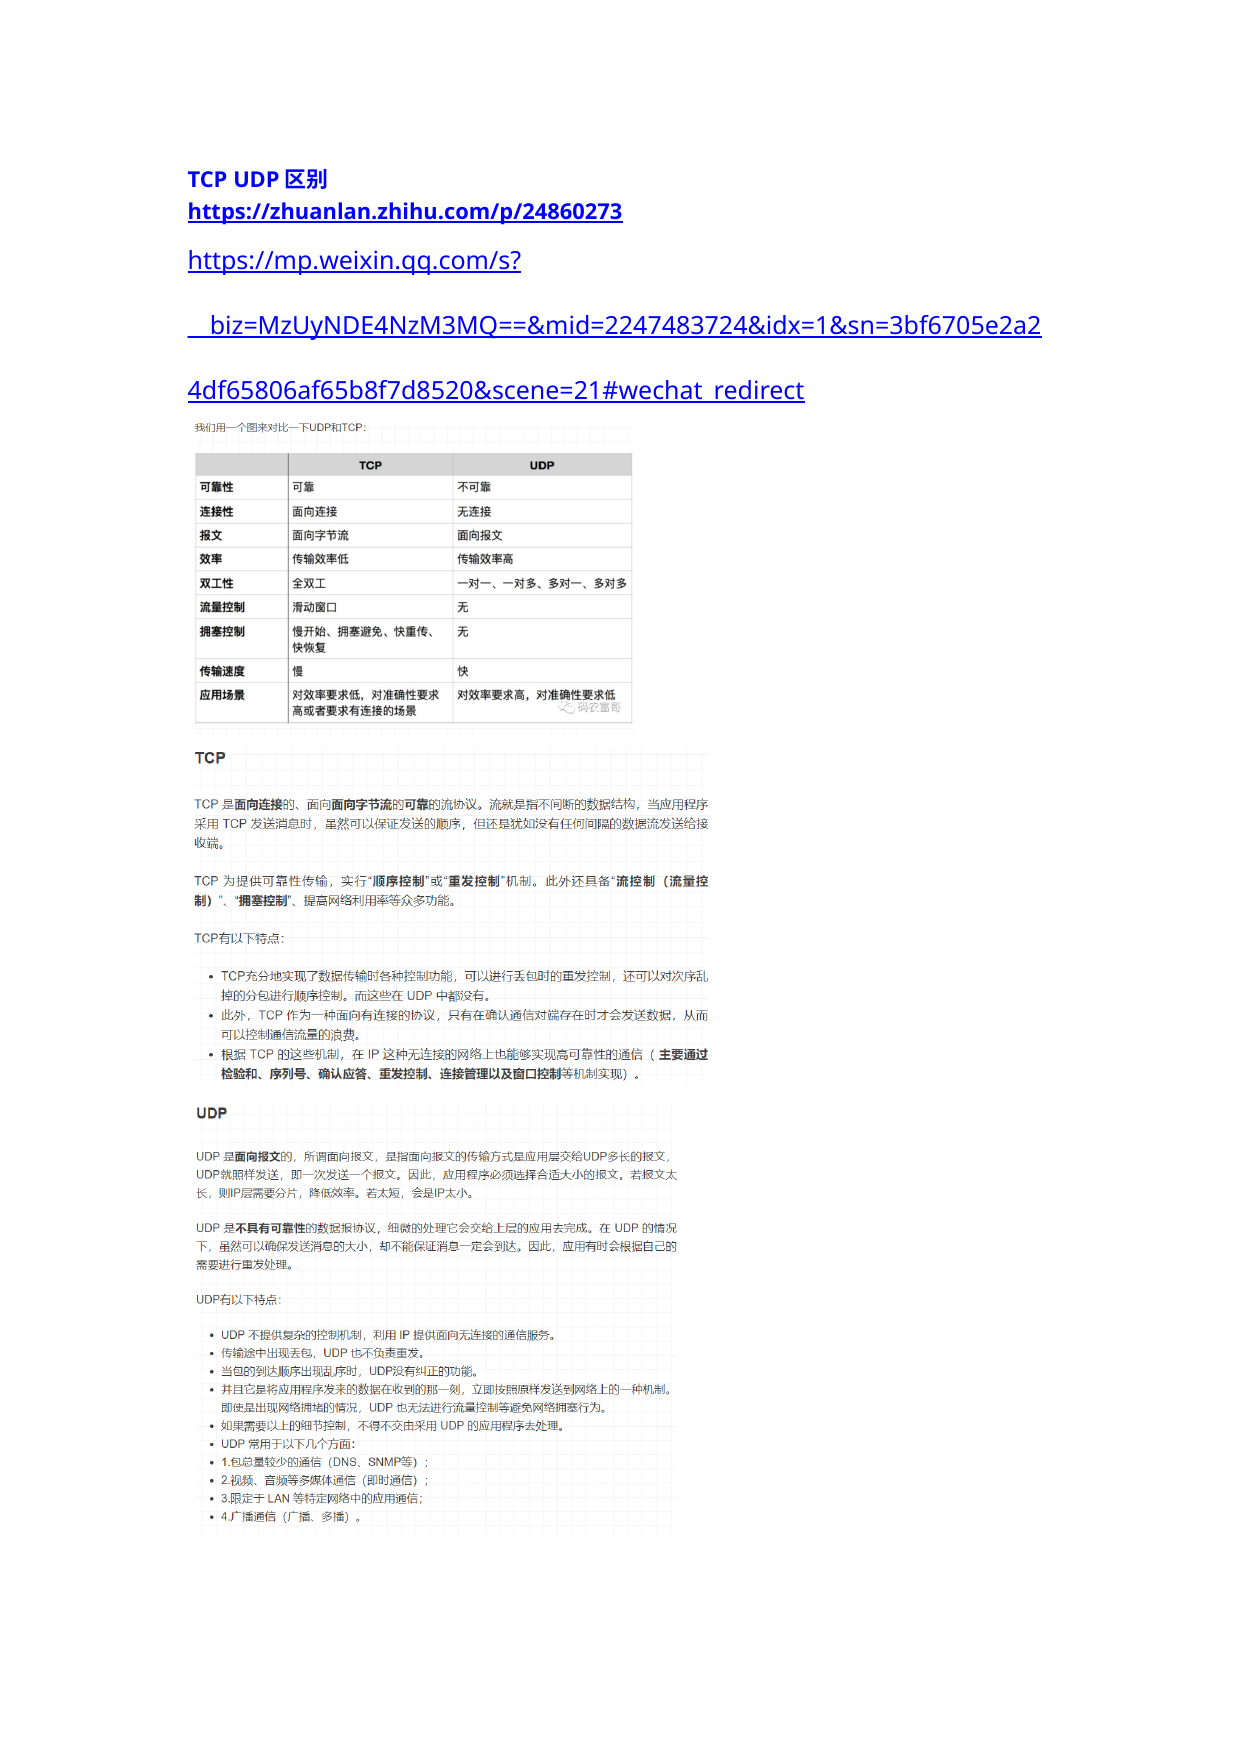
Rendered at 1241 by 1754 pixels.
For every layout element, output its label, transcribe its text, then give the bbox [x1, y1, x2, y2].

text https://mp.weixin.qq.com/s?__biz=MzUyNDE4NzM3MQ==&mid=2247483724&idx=1&sn=3bf6705e2a24df65806af65b8f7d8520&scene=21#wechat_redirect [187, 227, 1053, 422]
picture [187, 1104, 686, 1535]
picture [187, 747, 720, 1085]
picture [187, 422, 644, 735]
text TCP UDP区别 [187, 162, 1053, 194]
text https://zhuanlan.zhihu.com/p/24860273 [187, 194, 1053, 227]
